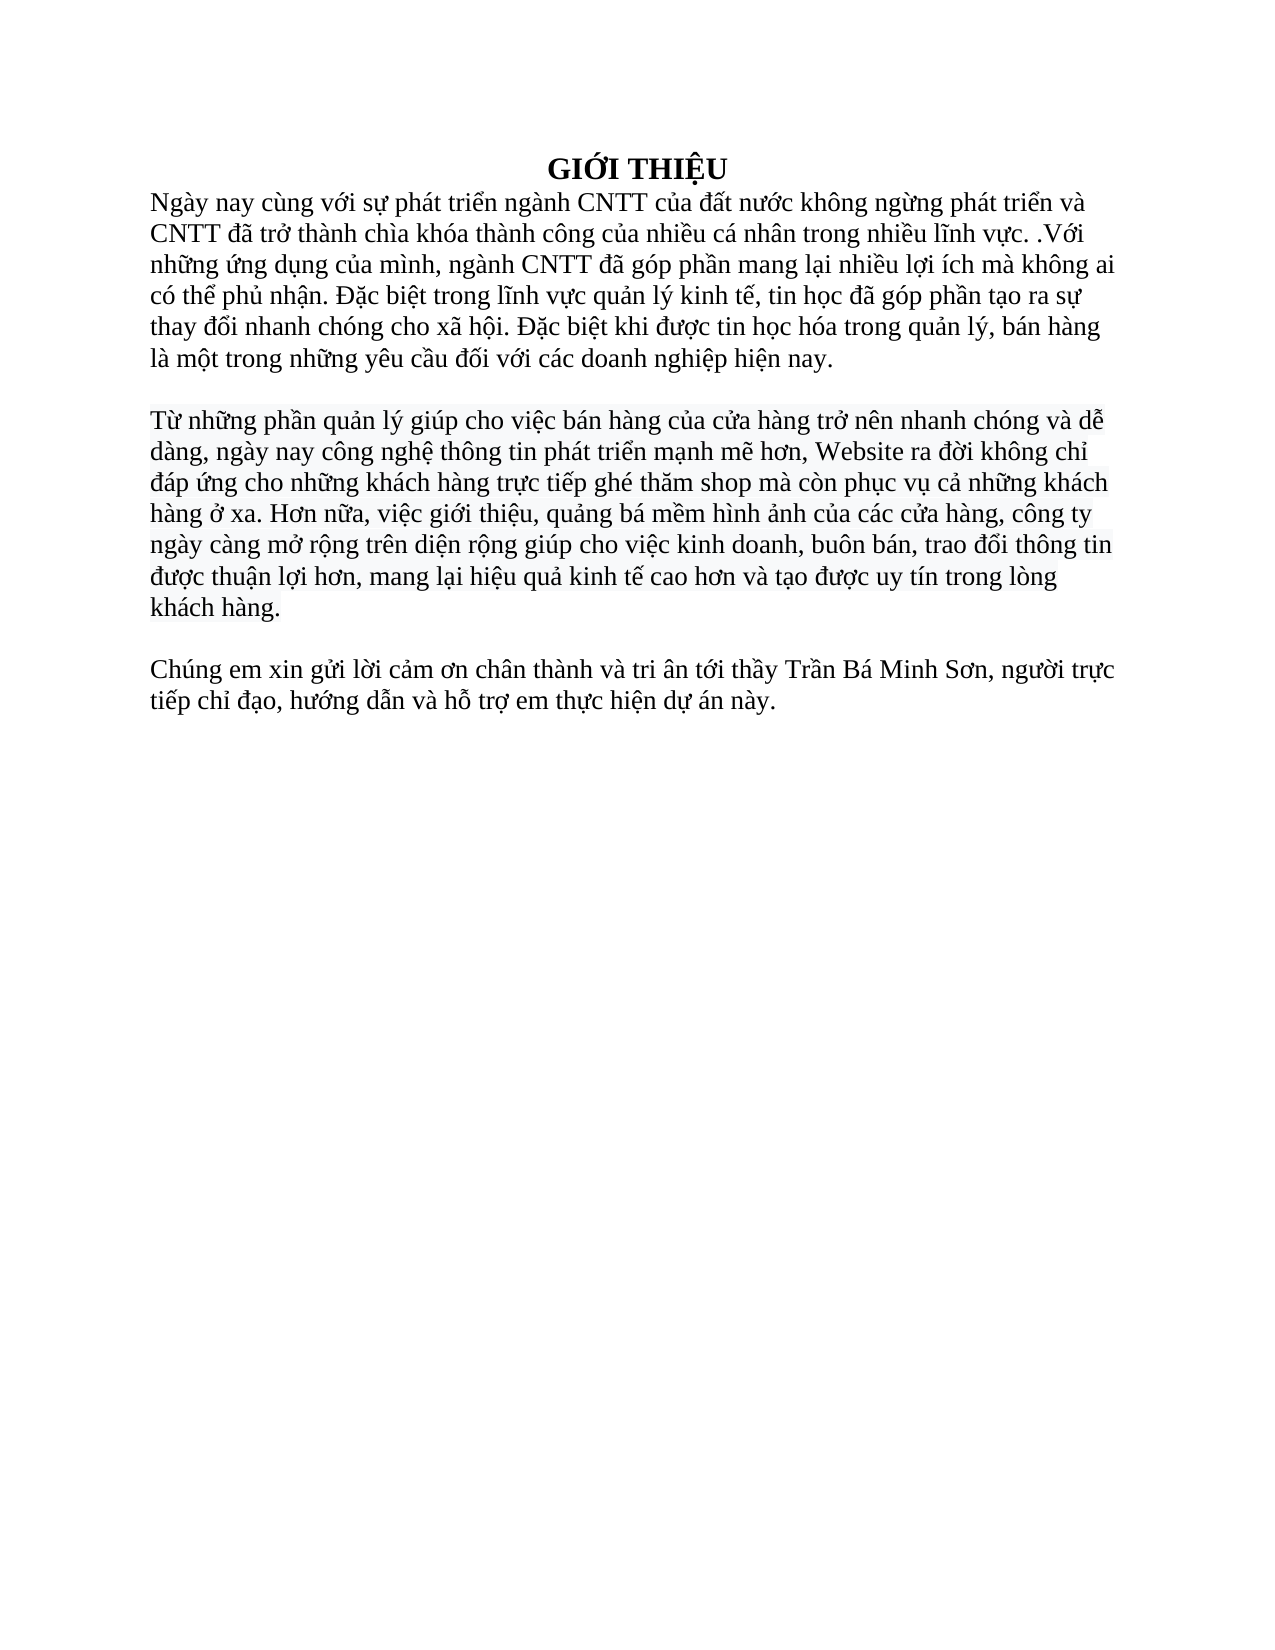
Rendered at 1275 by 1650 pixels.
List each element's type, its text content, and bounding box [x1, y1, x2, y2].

text Ngày nay cùng với sự phát triển ngành CNTT của đất nước không ngừng phát triển và CNTT đã trở thành chìa khóa thành công của nhiều cá nhân trong nhiều lĩnh vực. .Với những ứng dụng của mình, ngành CNTT đã góp phần mang lại nhiều lợi ích mà không ai có thể phủ nhận. Đặc biệt trong lĩnh vực quản lý kinh tế, tin học đã góp phần tạo ra sự thay đổi nhanh chóng cho xã hội. Đặc biệt khi được tin học hóa trong quản lý, bán hàng là một trong những yêu cầu đối với các doanh nghiệp hiện nay. [150, 186, 1125, 373]
text GIỚI THIỆU [150, 150, 1125, 186]
text Từ những phần quản lý giúp cho việc bán hàng của cửa hàng trở nên nhanh chóng và dễ dàng, ngày nay công nghệ thông tin phát triển mạnh mẽ hơn, Website ra đời không chỉ đáp ứng cho những khách hàng trực tiếp ghé thăm shop mà còn phục vụ cả những khách hàng ở xa. Hơn nữa, việc giới thiệu, quảng bá mềm hình ảnh của các cửa hàng, công ty ngày càng mở rộng trên diện rộng giúp cho việc kinh doanh, buôn bán, trao đổi thông tin được thuận lợi hơn, mang lại hiệu quả kinh tế cao hơn và tạo được uy tín trong lòng khách hàng. [150, 373, 1125, 622]
text Chúng em xin gửi lời cảm ơn chân thành và tri ân tới thầy Trần Bá Minh Sơn, người trực tiếp chỉ đạo, hướng dẫn và hỗ trợ em thực hiện dự án này. [150, 622, 1125, 715]
